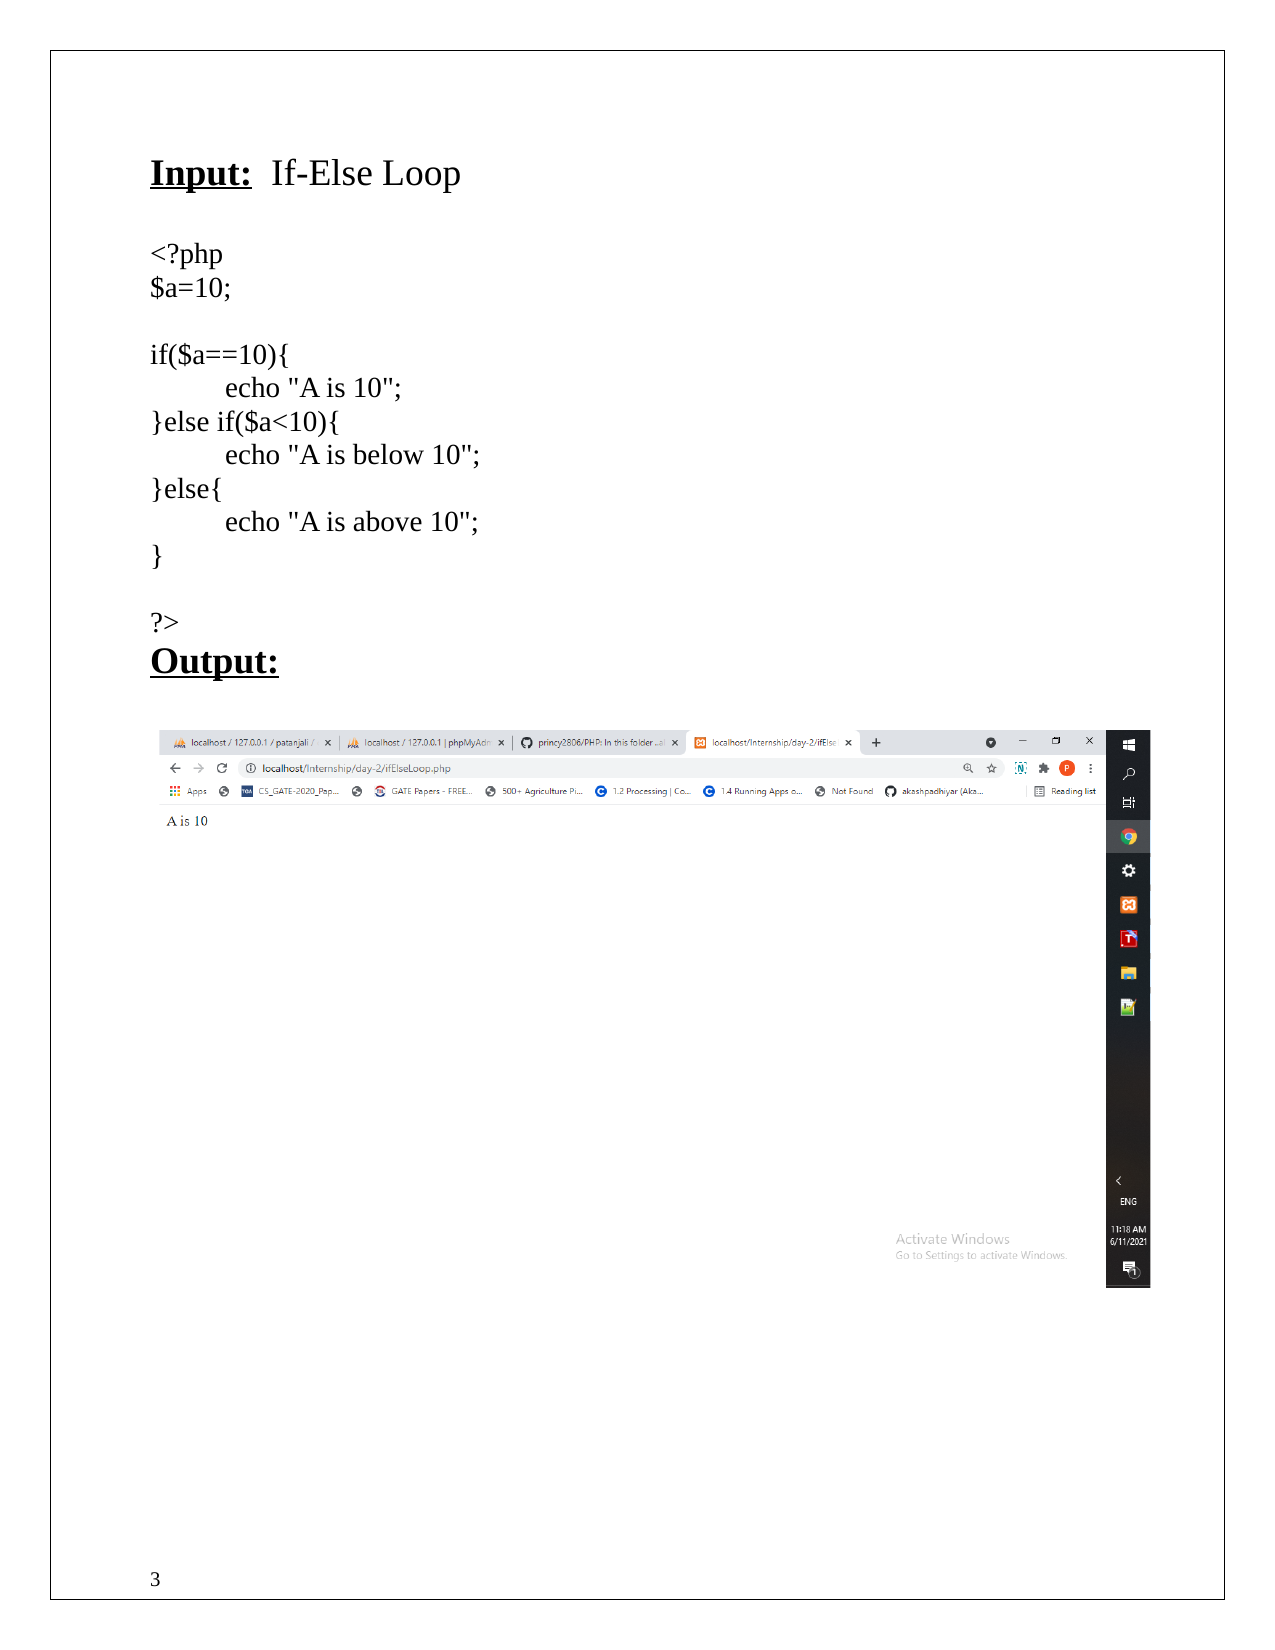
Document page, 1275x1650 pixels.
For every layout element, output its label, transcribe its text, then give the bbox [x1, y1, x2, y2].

text Output: [150, 639, 1125, 682]
text } [150, 538, 1125, 572]
text $a=10; [150, 270, 1125, 303]
text ?> [150, 605, 1125, 639]
text echo "A is above 10"; [150, 504, 1125, 538]
text <?php [150, 236, 1125, 270]
text }else if($a<10){ [150, 404, 1125, 437]
text if($a==10){ [150, 337, 1125, 370]
text echo "A is below 10"; [150, 437, 1125, 471]
text echo "A is 10"; [150, 370, 1125, 404]
picture [159, 730, 1151, 1288]
text Input: If-Else Loop [150, 150, 1125, 193]
text }else{ [150, 471, 1125, 504]
